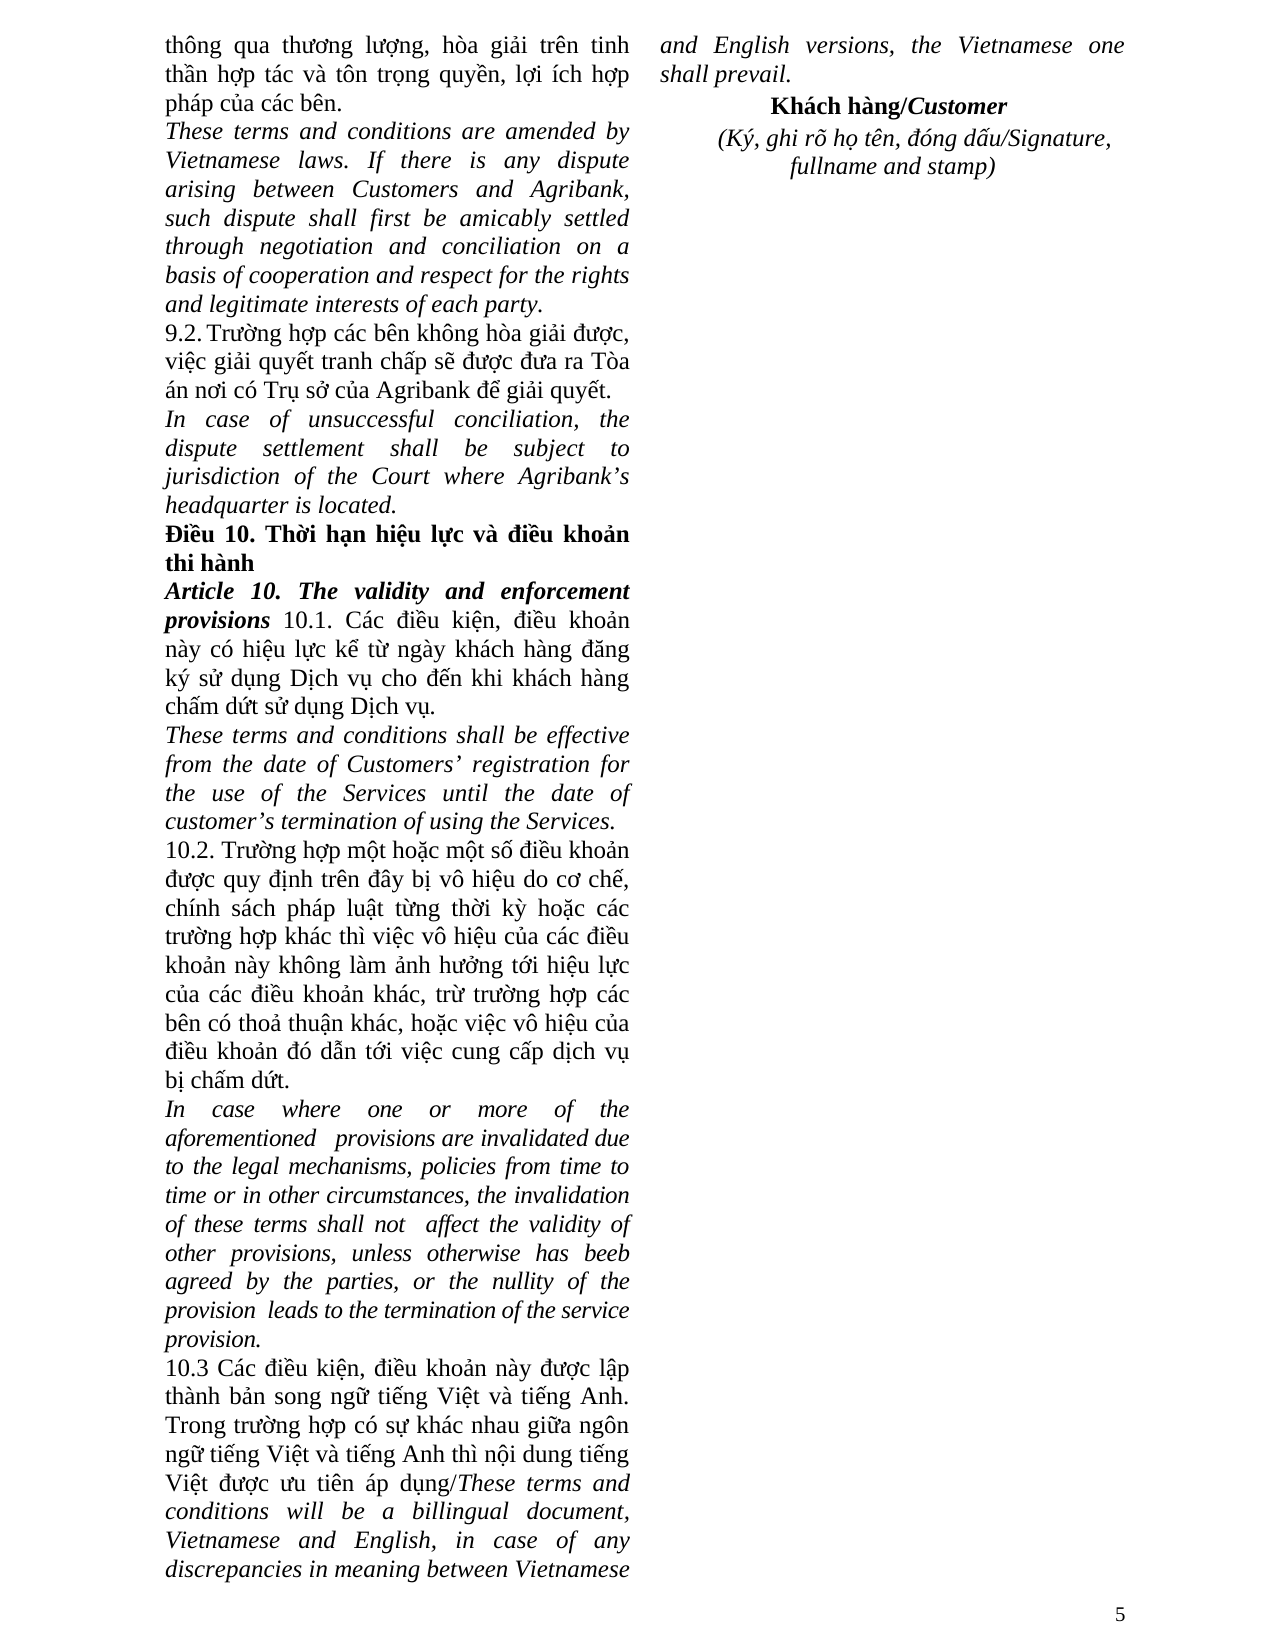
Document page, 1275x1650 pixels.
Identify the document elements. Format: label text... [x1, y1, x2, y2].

text Điều 10. Thời hạn hiệu lực và điều khoản thi hành [165, 519, 630, 576]
text 10.3 Các điều kiện, điều khoản này được lập thành bản song ngữ tiếng Việt và tiếng Anh. Trong trường hợp có sự khác nhau giữa ngôn ngữ tiếng Việt và tiếng Anh thì nội dung tiếng Việt được ưu tiên áp dụng/These terms and conditions will be a billingual document, Vietnamese and English, in case of any discrepancies in meaning between Vietnamese and English versions, the Vietnamese one shall prevail. [165, 1353, 630, 1583]
list Trường hợp các bên không hòa giải được, việc giải quyết tranh chấp sẽ được đưa ra Tòa án nơi có Trụ sở của Agribank để giải quyết. [165, 318, 630, 404]
text (Ký, ghi rõ họ tên/Signature fullname) [660, 123, 1125, 180]
text 10.3 Các điều kiện, điều khoản này được lập thành bản song ngữ tiếng Việt và tiếng Anh. Trong trường hợp có sự khác nhau giữa ngôn ngữ tiếng Việt và tiếng Anh thì nội dung tiếng Việt được ưu tiên áp dụng/These terms and conditions will be a billingual document, Vietnamese and English, in case of any discrepancies in meaning between Vietnamese and English versions, the Vietnamese one shall prevail. [660, 30, 1125, 88]
text 10.2. Trường hợp một hoặc một số điều khoản được quy định trên đây bị vô hiệu do cơ chế, chính sách pháp luật từng thời kỳ hoặc các trường hợp khác thì việc vô hiệu của các điều khoản này không làm ảnh hưởng tới hiệu lực của các điều khoản khác, trừ trường hợp các bên có thoả thuận khác, hoặc việc vô hiệu của điều khoản đó dẫn tới việc cung cấp dịch vụ bị chấm dứt. [165, 835, 630, 1094]
text In case where one or more of the provisions are invalidated due to legal mechanisms policies or in other circumstances, the invalidation of these terms shall not affect the validity of ther provisions, unless otherwise agreed by the parties, or the nullity of the provision led to the termination of the service. [165, 1094, 630, 1353]
text Article 10. The [165, 576, 630, 720]
text These terms and conditions shall be effective from the date of ustomer registration for se of the Services until the date of customer’s termination of using the Services. [165, 720, 630, 835]
text In case of unsuccessful conciliation, the dispute settlement shall be subject to jurisdiction of the Court where Agribank’s headquarter is located [165, 404, 630, 519]
text Khách hàng/Customer [652, 91, 1125, 119]
text These terms and conditions are amended by Vietnamese laws. If there is any dispute arisng between ustomers and Agribank, such dispute shall first be amicably settled through negotiation and concilation for the rights and legitimate interests of part. [165, 116, 630, 318]
